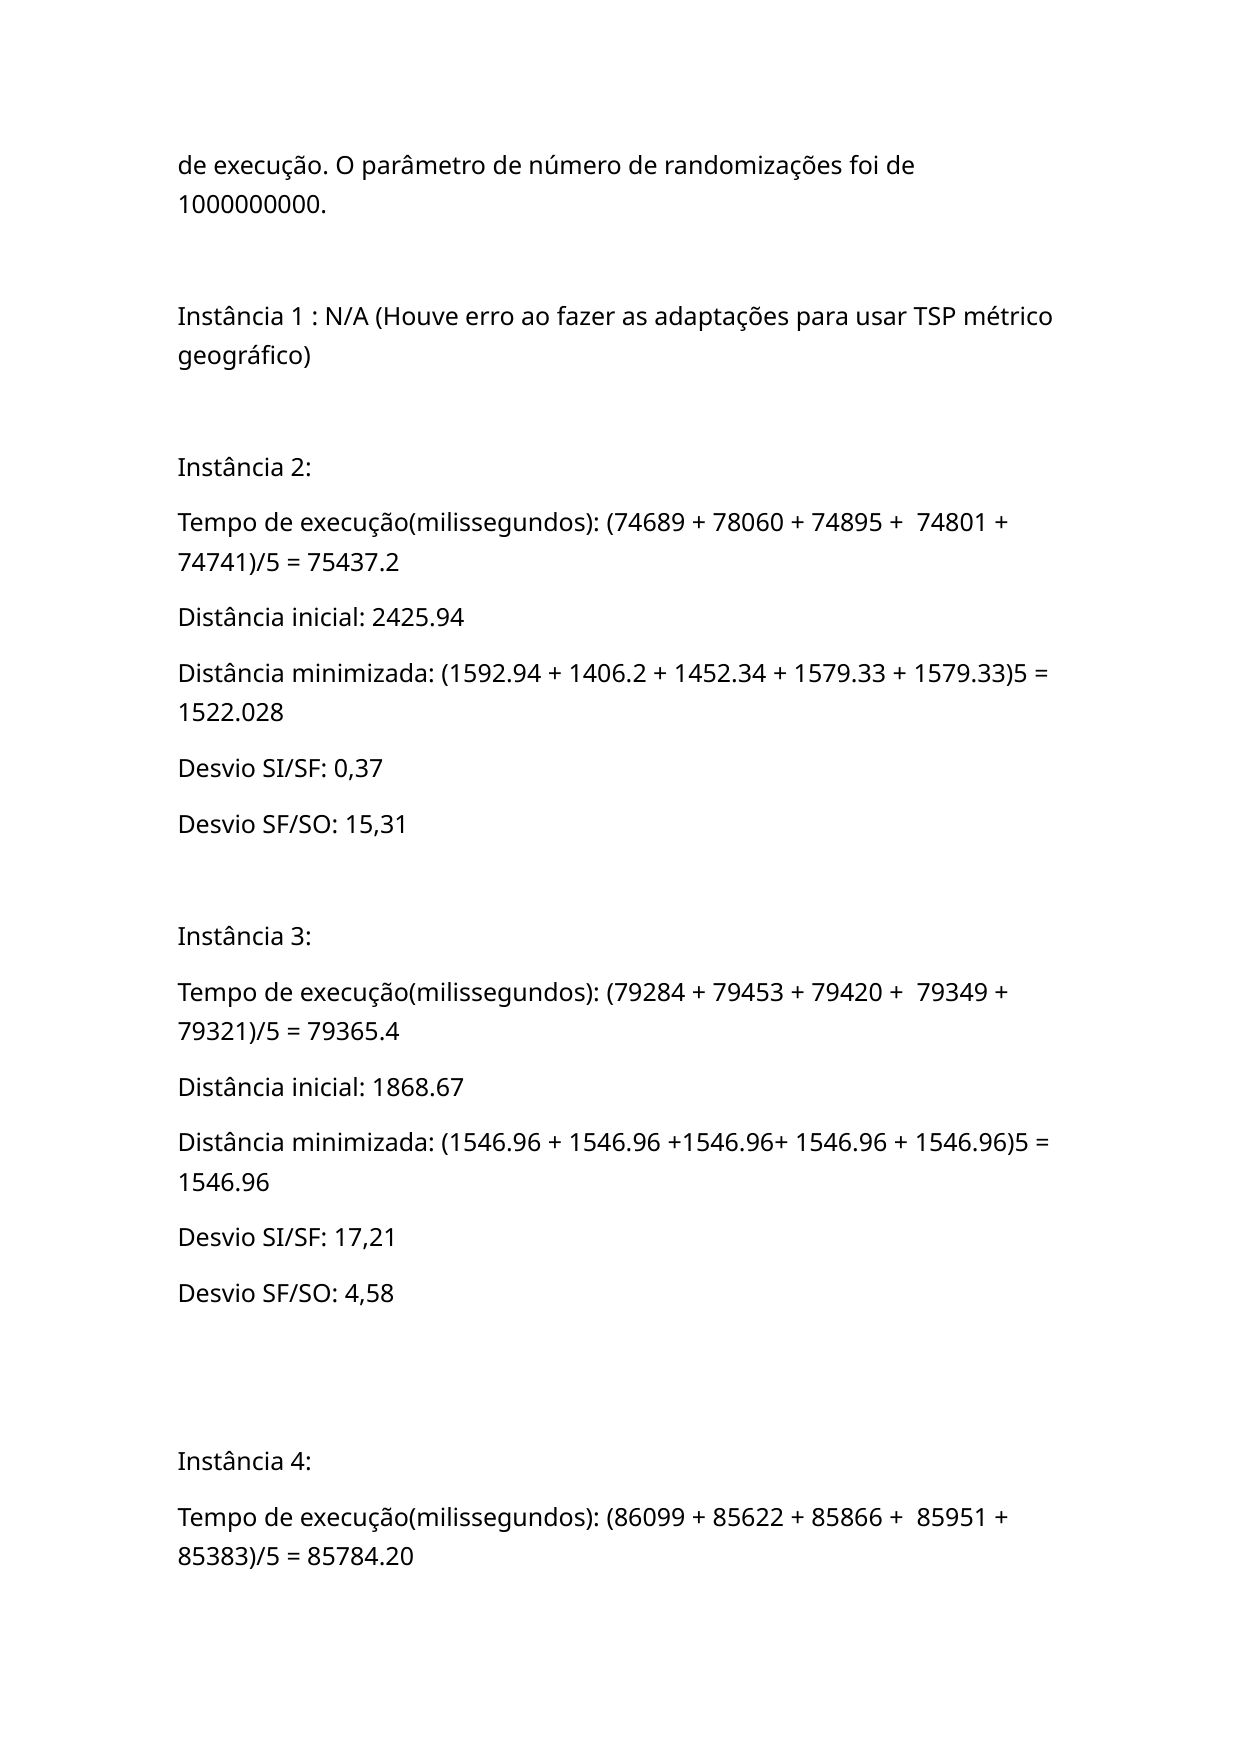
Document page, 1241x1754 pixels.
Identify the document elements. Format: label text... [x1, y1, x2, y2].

text Instância 3: [177, 918, 1063, 952]
text Instância 1 : N/A (Houve erro ao fazer as adaptações para usar TSP métrico geográfico) [177, 298, 1063, 372]
text Desvio SI/SF: 17,21 [177, 1220, 1063, 1254]
text Tempo de execução(milissegundos): (74689 + 78060 + 74895 + 74801 + 74741)/5 = 75437.2 [177, 505, 1063, 578]
text Tempo de execução(milissegundos): (86099 + 85622 + 85866 + 85951 + 85383)/5 = 85784.20 [177, 1499, 1063, 1572]
text Distância minimizada: (1592.94 + 1406.2 + 1452.34 + 1579.33 + 1579.33)5 = 1522.028 [177, 656, 1063, 729]
text Distância inicial: 1868.67 [177, 1069, 1063, 1103]
text Distância inicial: 2425.94 [177, 600, 1063, 634]
text Distância minimizada: (1546.96 + 1546.96 +1546.96+ 1546.96 + 1546.96)5 = 1546.96 [177, 1125, 1063, 1198]
text Desvio SI/SF: 0,37 [177, 751, 1063, 785]
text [177, 148, 1063, 221]
text Tempo de execução(milissegundos): (79284 + 79453 + 79420 + 79349 + 79321)/5 = 79365.4 [177, 974, 1063, 1047]
text Desvio SF/SO: 15,31 [177, 807, 1063, 841]
text Instância 2: [177, 449, 1063, 483]
text Instância 4: [177, 1443, 1063, 1477]
text Desvio SF/SO: 4,58 [177, 1276, 1063, 1310]
